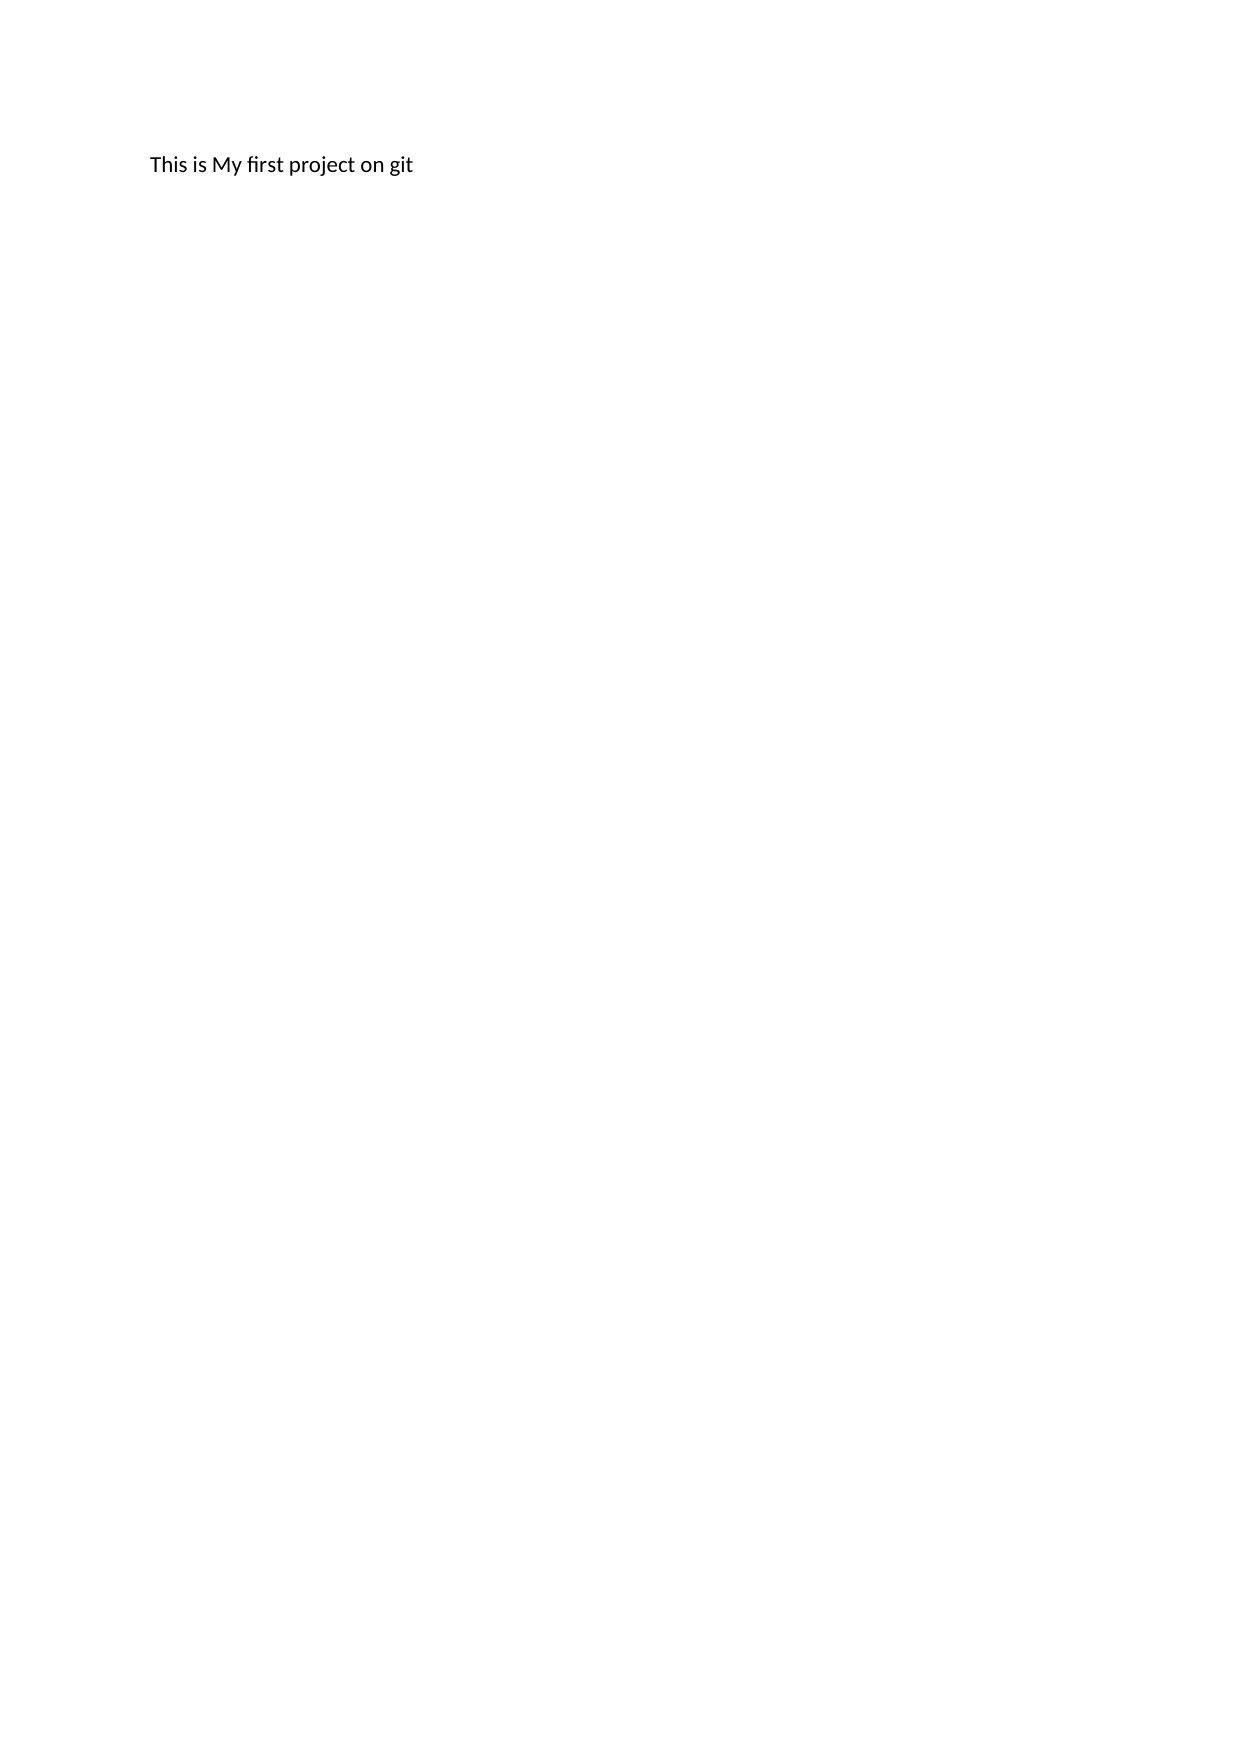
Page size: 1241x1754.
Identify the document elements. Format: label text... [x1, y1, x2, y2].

text This is My first project on git [150, 150, 1090, 178]
